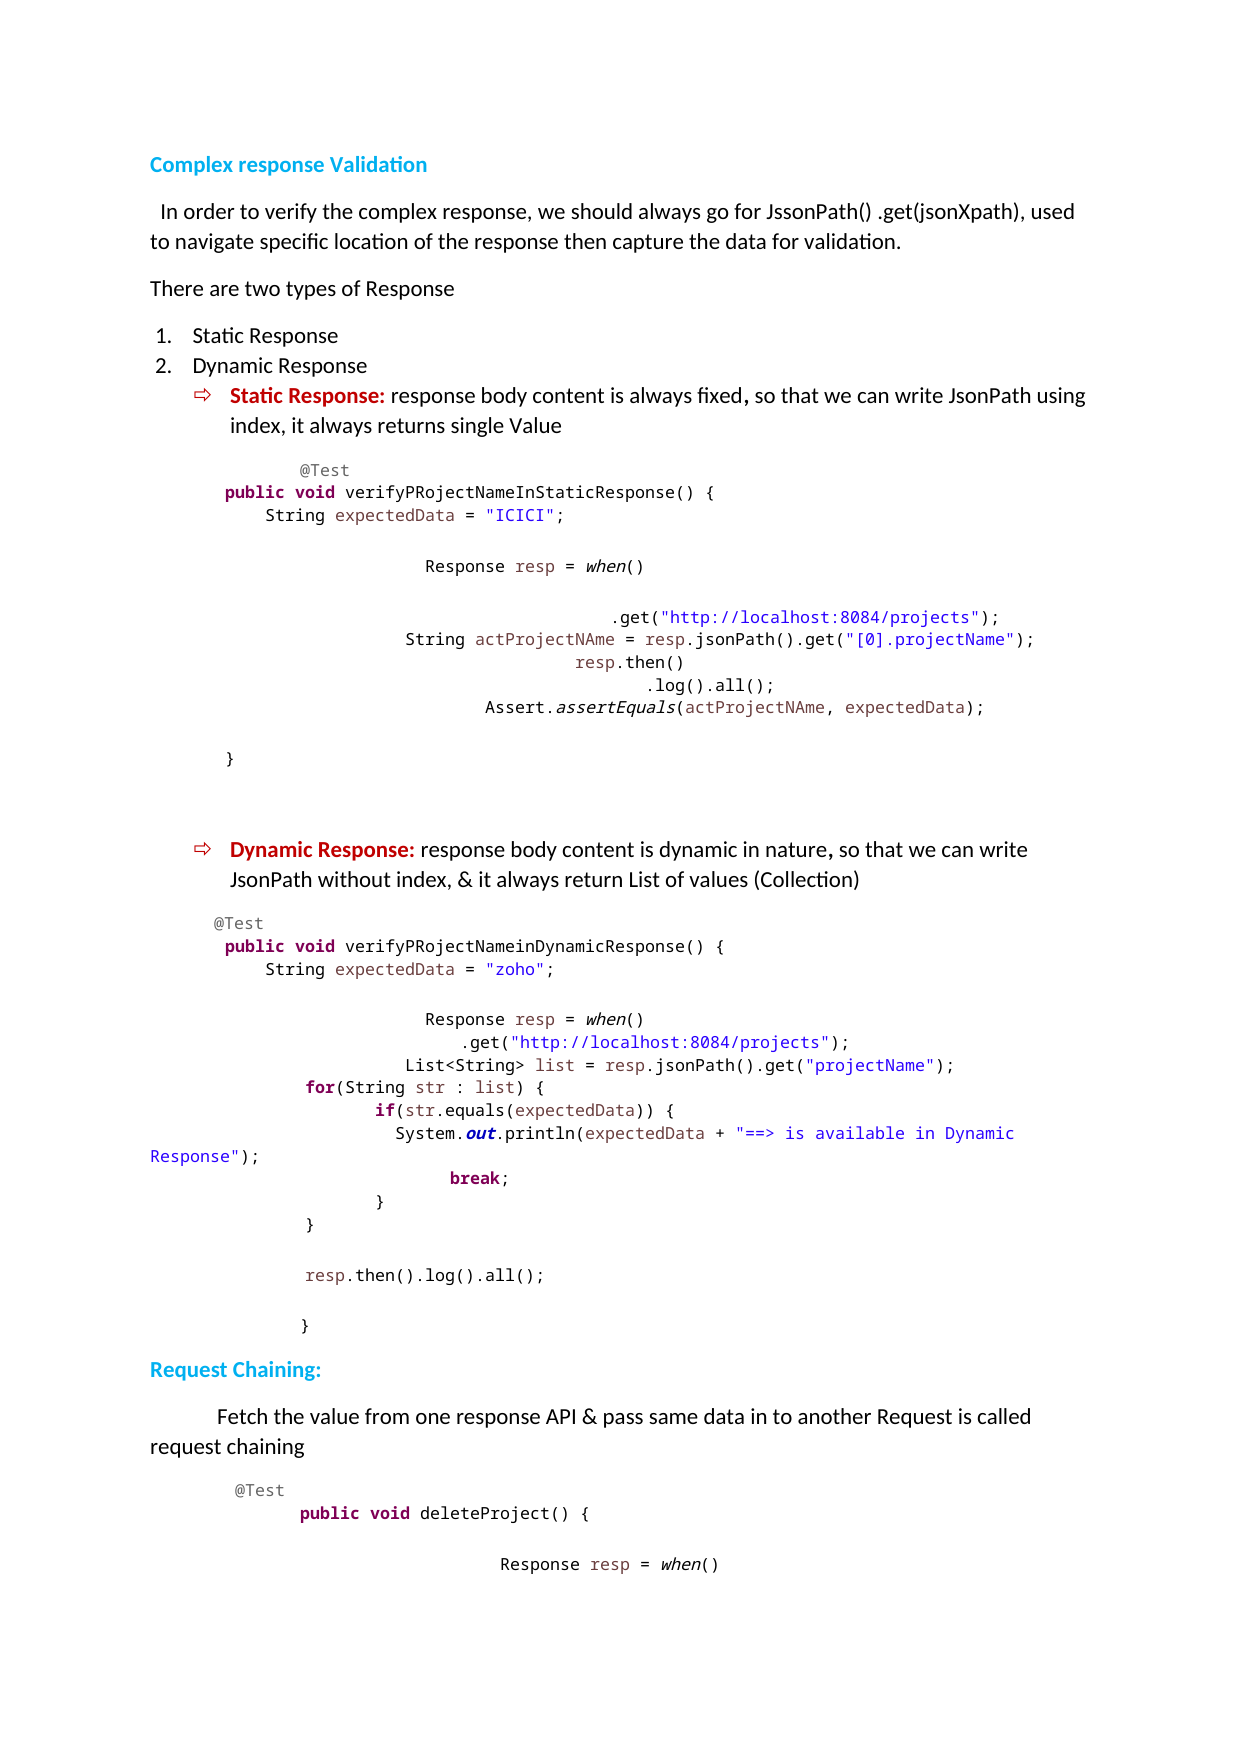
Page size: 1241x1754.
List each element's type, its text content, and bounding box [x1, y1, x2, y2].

text Assert.assertEquals(actProjectNAme, expectedData); [150, 696, 1090, 719]
list Dynamic Response [155, 351, 1090, 379]
text .log().all(); [150, 673, 1090, 696]
text System.out.println(expectedData + "==> is available in Dynamic Response"); [150, 1122, 1090, 1167]
text @Test [150, 912, 1090, 934]
list Static Response: response body content is always fixed, so that we can write JsonPath using index, it always returns single Value [192, 381, 1090, 439]
text .get("http://localhost:8084/projects"); [450, 577, 1090, 628]
text } [150, 1190, 1090, 1212]
text There are two types of Response [150, 274, 1090, 302]
text Request Chaining: [150, 1355, 1090, 1383]
text if(str.equals(expectedData)) { [150, 1099, 1090, 1122]
text Response resp = when() .get("http://localhost:8084/projects"); [150, 1008, 1090, 1053]
list } [230, 1314, 1090, 1337]
text String actProjectNAme = resp.jsonPath().get("[0].projectName"); [150, 628, 1090, 651]
text resp.then().log().all(); [150, 1263, 1090, 1286]
text String expectedData = "ICICI"; [150, 504, 1090, 526]
text public void deleteProject() { [150, 1502, 1090, 1524]
text public void verifyPRojectNameinDynamicResponse() { [150, 934, 1090, 957]
text List<String> list = resp.jsonPath().get("projectName"); [150, 1053, 1090, 1076]
text Response resp = when() [150, 554, 1090, 577]
text } [150, 747, 1090, 769]
text Response resp = when() [150, 1552, 1090, 1575]
text @Test [150, 1479, 1090, 1502]
text resp.then() [150, 651, 1090, 673]
list Dynamic Response: response body content is dynamic in nature, so that we can write JsonPath without index, & it always return List of values (Collection) [192, 835, 1090, 893]
list Static Response [155, 321, 1090, 349]
text public void verifyPRojectNameInStaticResponse() { [150, 481, 1090, 504]
text Complex response Validation [150, 150, 1090, 178]
text for(String str : list) { [150, 1076, 1090, 1099]
text String expectedData = "zoho"; [150, 957, 1090, 980]
text } [150, 1212, 1090, 1235]
text Fetch the value from one response API & pass same data in to another Request is called request chaining [150, 1402, 1090, 1460]
text In order to verify the complex response, we should always go for JssonPath() .get(jsonXpath), used to navigate specific location of the response then capture the data for validation. [150, 197, 1090, 255]
text break; [150, 1167, 1090, 1190]
text @Test [150, 458, 1090, 481]
